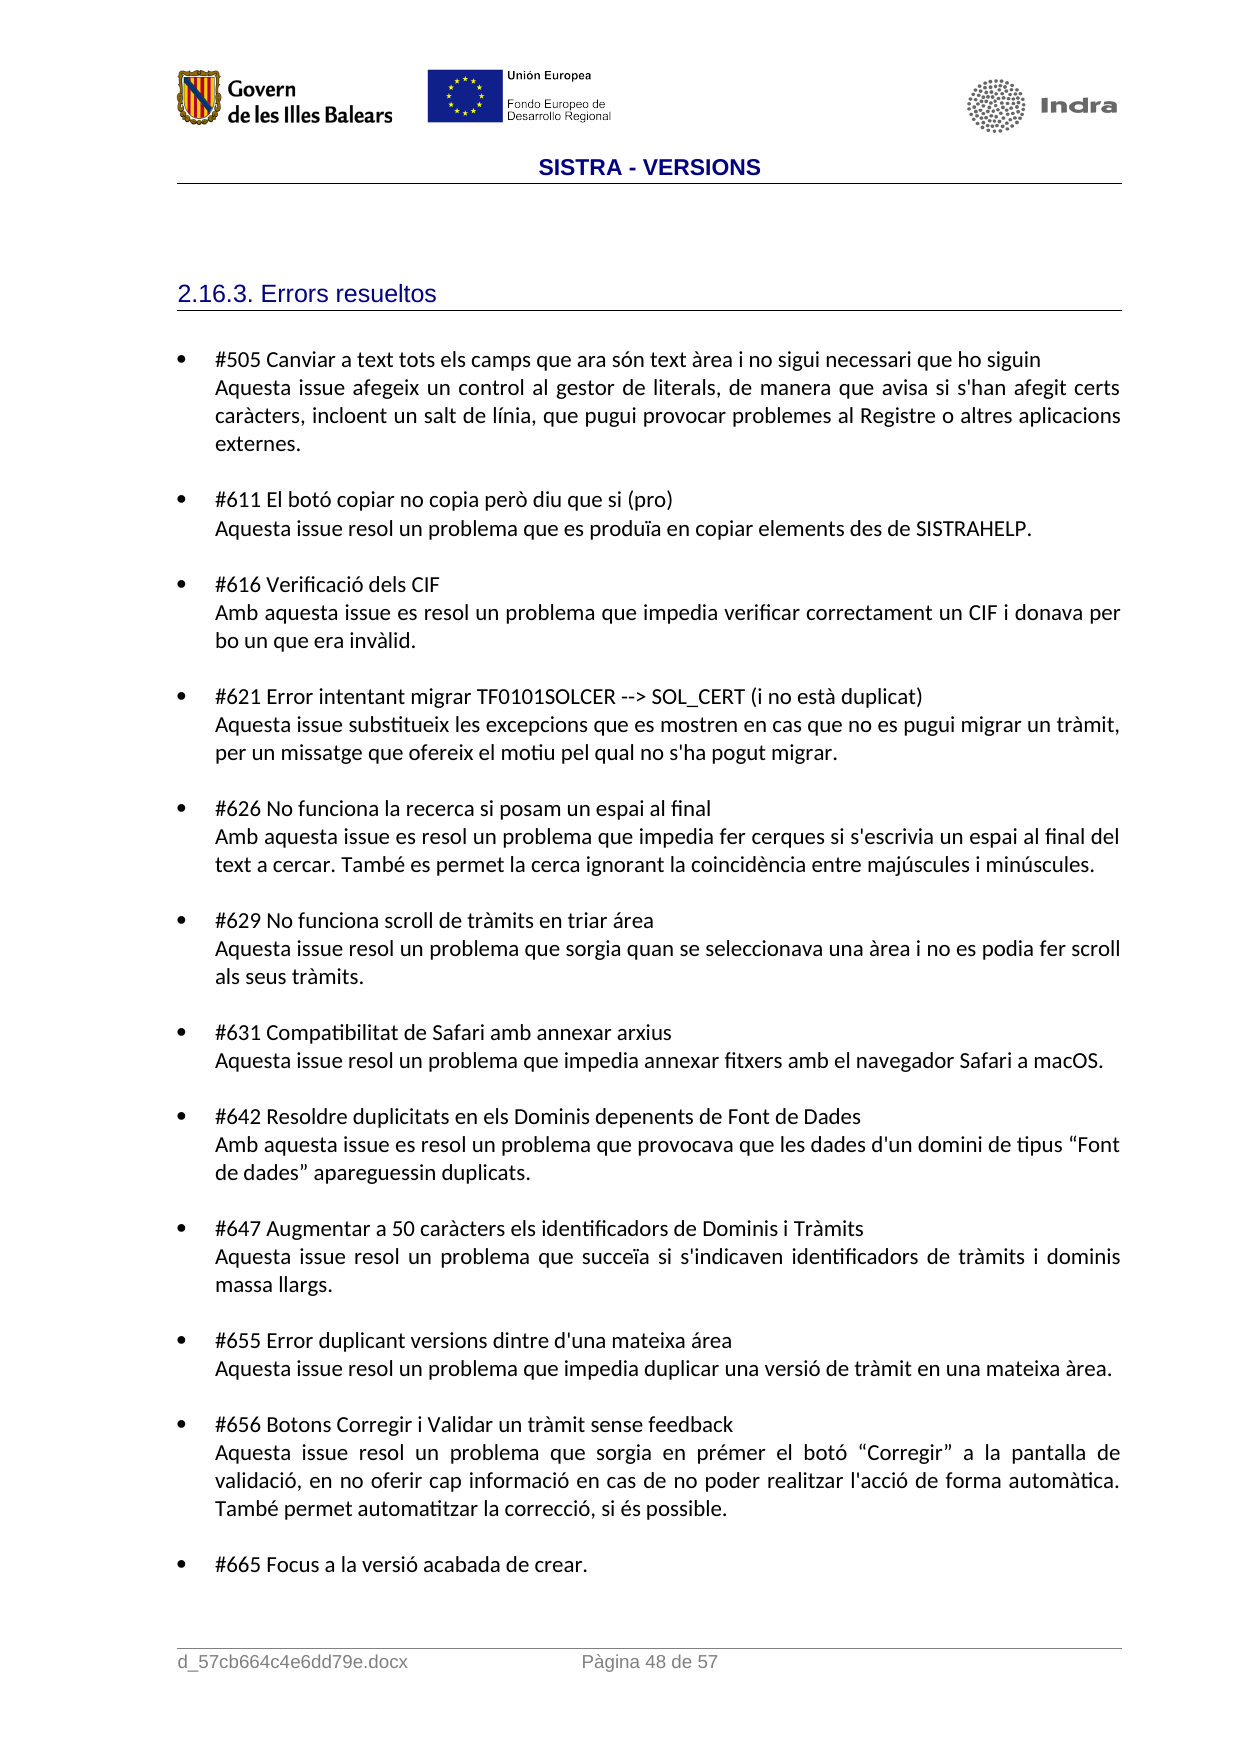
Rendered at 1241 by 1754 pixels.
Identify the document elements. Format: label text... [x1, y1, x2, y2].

list Amb aquesta issue es resol un problema que provocava que les dades d'un domini de tipus “Font de dades” apareguessin duplicats. [215, 1130, 1122, 1186]
list #647 Augmentar a 50 caràcters els identificadors de Dominis i Tràmits [177, 1214, 1122, 1242]
list Aquesta issue resol un problema que es produïa en copiar elements des de SISTRAHELP. [215, 514, 1122, 542]
picture [176, 70, 393, 125]
list #665 Focus a la versió acabada de crear. [177, 1550, 1122, 1578]
list Aquesta issue resol un problema que sorgia quan se seleccionava una àrea i no es podia fer scroll als seus tràmits. [215, 934, 1122, 990]
picture [421, 67, 611, 125]
list #631 Compatibilitat de Safari amb annexar arxius [177, 1018, 1122, 1046]
list #629 No funciona scroll de tràmits en triar área [177, 906, 1122, 934]
list Amb aquesta issue es resol un problema que impedia fer cerques si s'escrivia un espai al final del text a cercar. També es permet la cerca ignorant la coincidència entre majúscules i minúscules. [215, 822, 1122, 878]
list Aquesta issue afegeix un control al gestor de literals, de manera que avisa si s'han afegit certs caràcters, incloent un salt de línia, que pugui provocar problemes al Registre o altres aplicacions externes. [215, 373, 1122, 458]
list #656 Botons Corregir i Validar un tràmit sense feedback [177, 1410, 1122, 1438]
list #642 Resoldre duplicitats en els Dominis depenents de Font de Dades [177, 1102, 1122, 1130]
list #621 Error intentant migrar TF0101SOLCER --> SOL_CERT (i no està duplicat) [177, 682, 1122, 710]
list Aquesta issue resol un problema que succeïa si s'indicaven identificadors de tràmits i dominis massa llargs. [215, 1242, 1122, 1298]
list Amb aquesta issue es resol un problema que impedia verificar correctament un CIF i donava per bo un que era invàlid. [215, 598, 1122, 654]
list Aquesta issue resol un problema que impedia duplicar una versió de tràmit en una mateixa àrea. [215, 1354, 1122, 1382]
list #655 Error duplicant versions dintre d'una mateixa área [177, 1326, 1122, 1354]
list Aquesta issue resol un problema que impedia annexar fitxers amb el navegador Safari a macOS. [215, 1046, 1122, 1074]
list #626 No funciona la recerca si posam un espai al final [177, 794, 1122, 822]
list #611 El botó copiar no copia però diu que si (pro) [177, 486, 1122, 514]
list #616 Verificació dels CIF [177, 570, 1122, 598]
list Aquesta issue substitueix les excepcions que es mostren en cas que no es pugui migrar un tràmit, per un missatge que ofereix el motiu pel qual no s'ha pogut migrar. [215, 710, 1122, 766]
subtitle 2.16.3. Errors resueltos [177, 279, 1122, 310]
list Aquesta issue resol un problema que sorgia en prémer el botó “Corregir” a la pantalla de validació, en no oferir cap informació en cas de no poder realitzar l'acció de forma automàtica. També permet automatitzar la correcció, si és possible. [215, 1438, 1122, 1522]
list #505 Canviar a text tots els camps que ara són text àrea i no sigui necessari que ho siguin [177, 346, 1122, 373]
